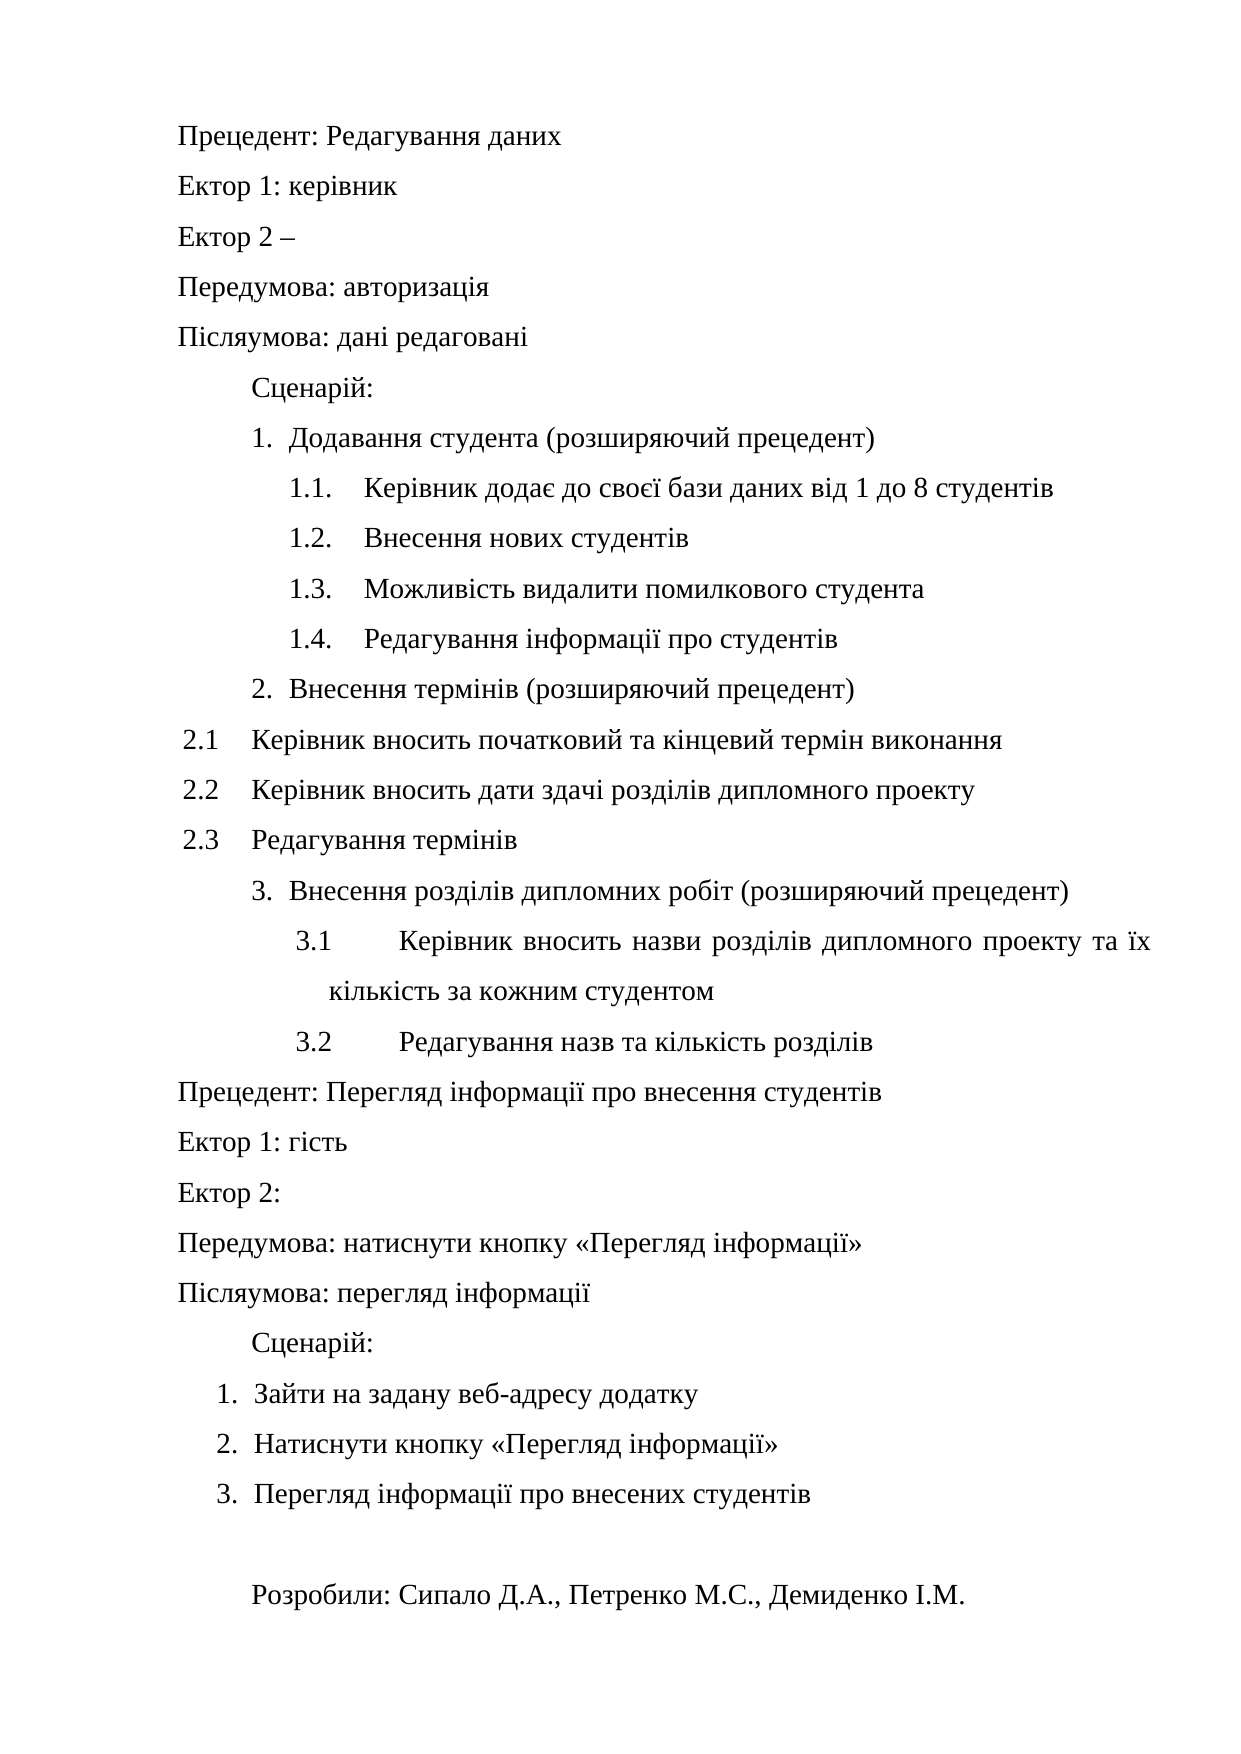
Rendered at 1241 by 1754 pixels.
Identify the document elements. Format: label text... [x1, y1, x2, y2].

text Передумова: авторизація [177, 269, 1152, 303]
text Ектор 2: [177, 1175, 1152, 1208]
list Перегляд інформації про внесених студентів [216, 1477, 1152, 1510]
list Зайти на задану веб-адресу додатку [216, 1376, 1152, 1409]
text Передумова: натиснути кнопку «Перегляд інформації» [177, 1225, 1152, 1258]
list Внесення нових студентів [288, 521, 1152, 554]
text Прецедент: Перегляд інформації про внесення студентів [177, 1074, 1152, 1108]
list Внесення термінів (розширяючий прецедент) [251, 672, 1152, 705]
list Редагування термінів [177, 822, 1152, 856]
text Ектор 1: гість [177, 1124, 1152, 1158]
list Керівник вносить дати здачі розділів дипломного проекту [177, 772, 1152, 806]
text Післяумова: перегляд інформації [177, 1275, 1152, 1309]
text Сценарій: [177, 370, 1152, 403]
text Післяумова: дані редаговані [177, 319, 1152, 353]
text Розробили: Сипало Д.А., Петренко М.С., Демиденко І.М. [177, 1577, 1152, 1611]
list Додавання студента (розширяючий прецедент) [251, 420, 1152, 453]
text Сценарій: [177, 1326, 1152, 1359]
text Прецедент: Редагування даних [177, 118, 1152, 152]
list Керівник вносить початковий та кінцевий термін виконання [177, 722, 1152, 755]
list Можливість видалити помилкового студента [288, 571, 1152, 604]
list Редагування інформації про студентів [288, 621, 1152, 655]
text Ектор 2 – [177, 219, 1152, 252]
text Ектор 1: керівник [177, 168, 1152, 202]
list Керівник додає до своєї бази даних від 1 до 8 студентів [288, 470, 1152, 504]
list Редагування назв та кількість розділів [295, 1024, 1152, 1057]
list Натиснути кнопку «Перегляд інформації» [216, 1426, 1152, 1460]
list Внесення розділів дипломних робіт (розширяючий прецедент) [251, 873, 1152, 906]
list Керівник вносить назви розділів дипломного проекту та їх кількість за кожним студентом [295, 923, 1152, 1007]
